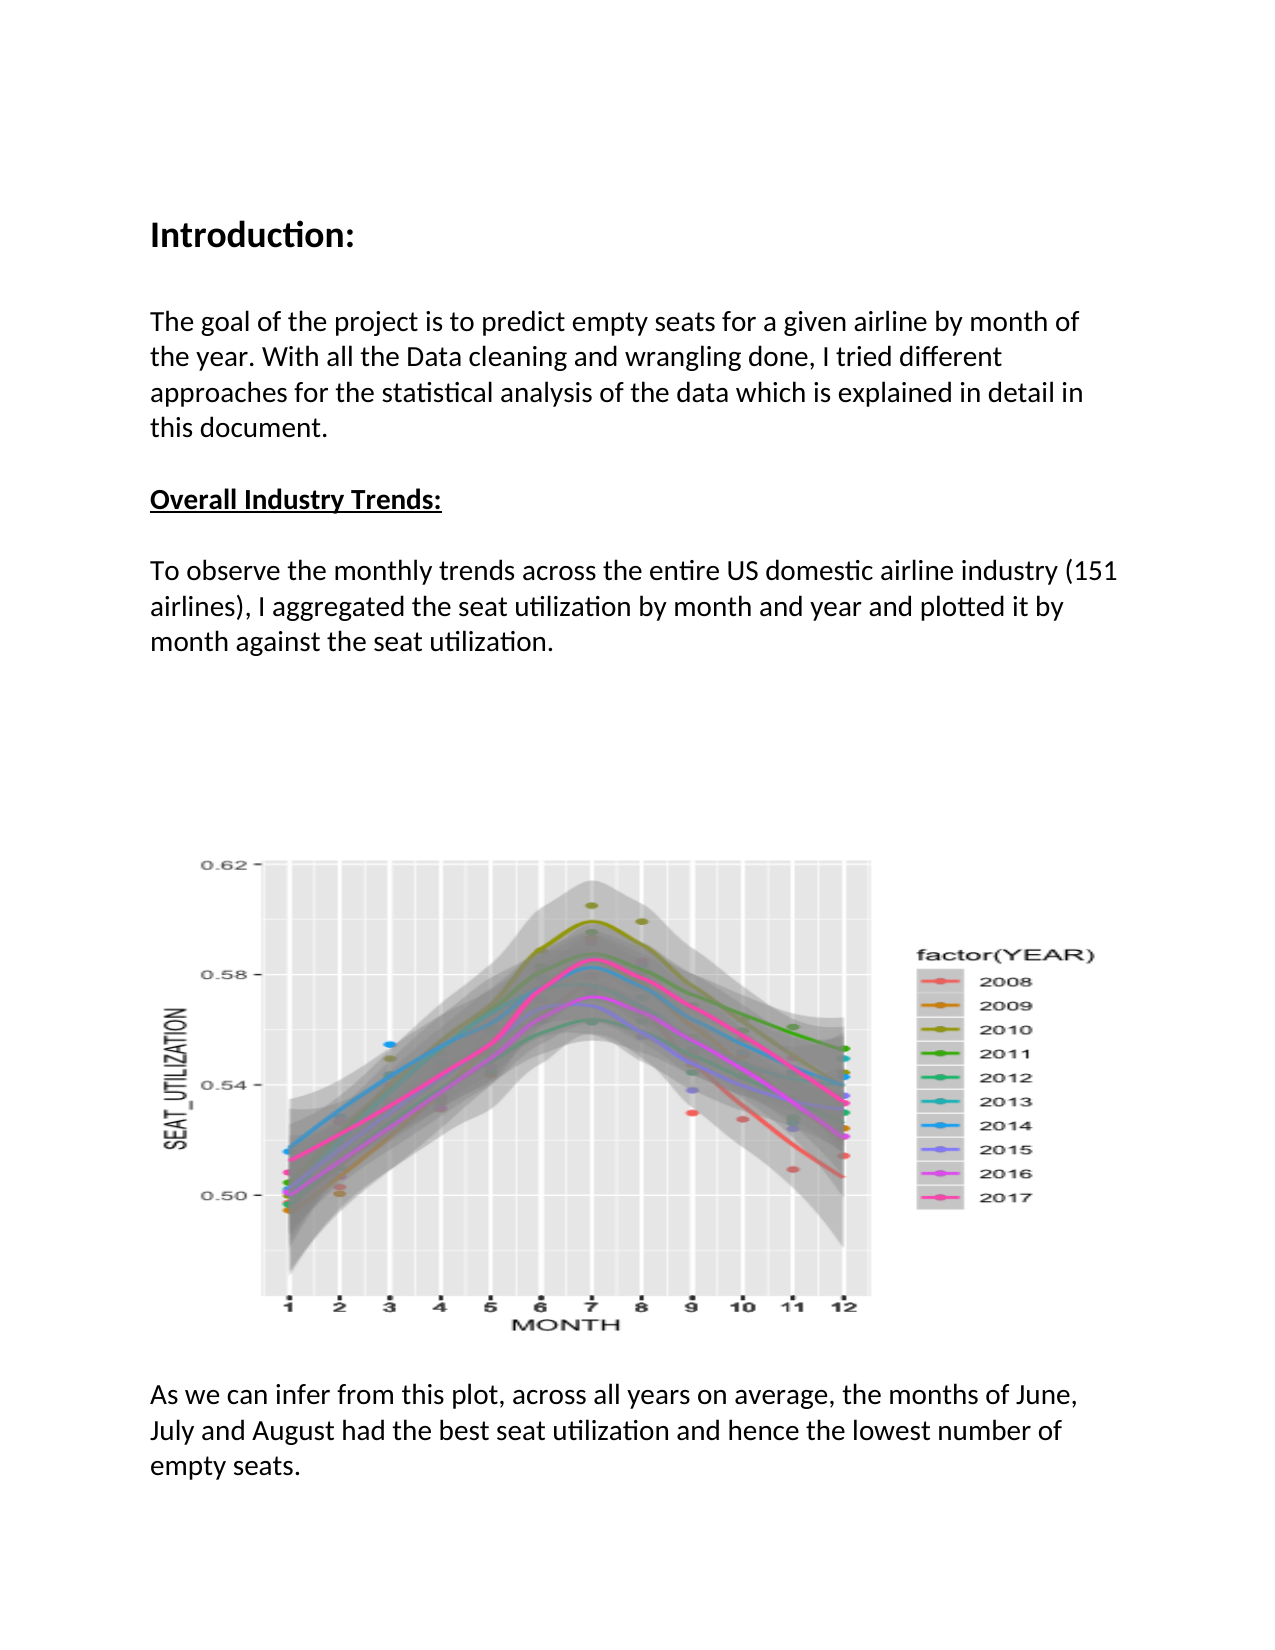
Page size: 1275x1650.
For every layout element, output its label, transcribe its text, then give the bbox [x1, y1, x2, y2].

text Introduction: [150, 211, 1125, 257]
text As we can infer from this plot, across all years on average, the months of June, July and August had the best seat utilization and hence the lowest number of empty seats. [150, 1376, 1125, 1483]
picture [150, 853, 1125, 1341]
text To observe the monthly trends across the entire US domestic airline industry (151 airlines), I aggregated the seat utilization by month and year and plotted it by month against the seat utilization. [150, 552, 1125, 659]
text Overall Industry Trends: [150, 481, 1125, 516]
text The goal of the project is to predict empty seats for a given airline by month of the year. With all the Data cleaning and wrangling done, I tried different approaches for the statistical analysis of the data which is explained in detail in this document. [150, 303, 1125, 445]
